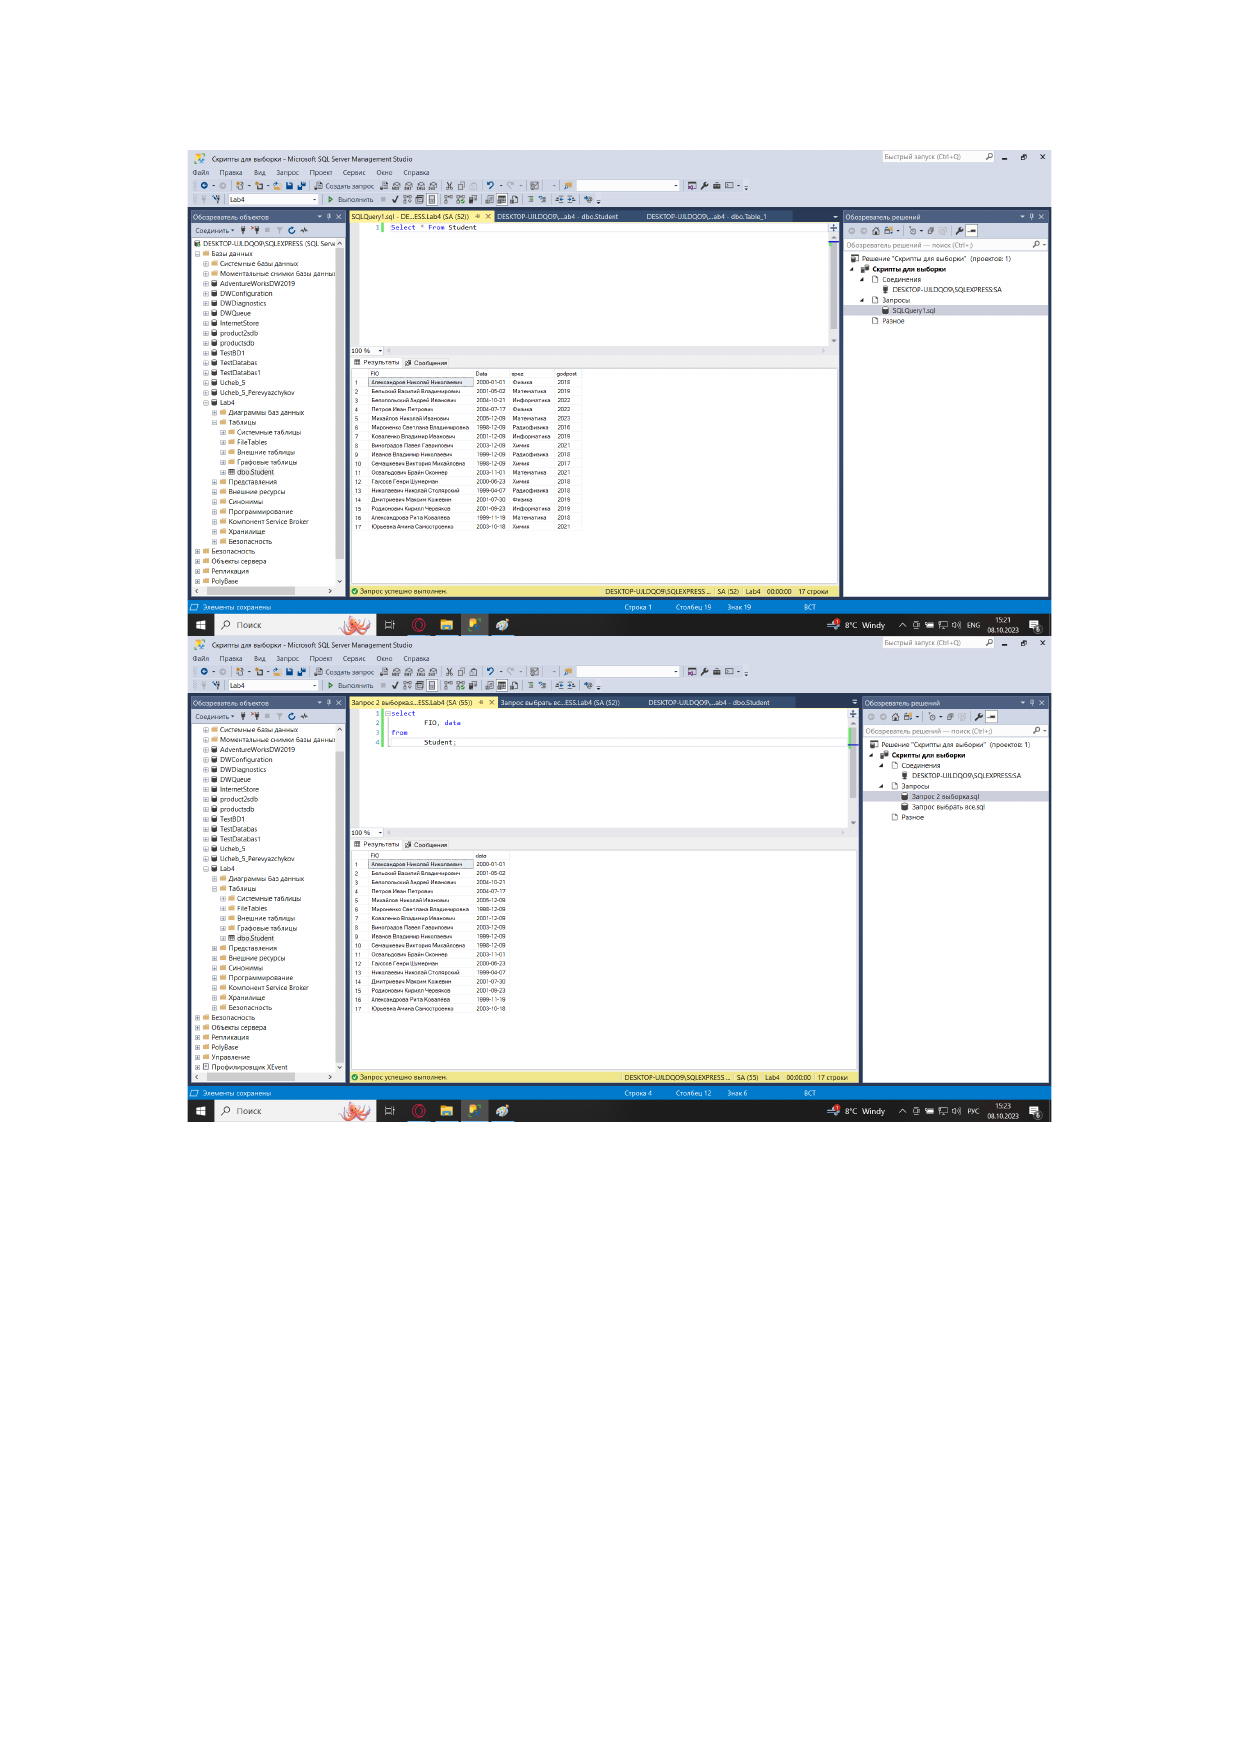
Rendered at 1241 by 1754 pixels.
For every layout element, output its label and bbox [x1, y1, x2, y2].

picture [187, 150, 1052, 1122]
